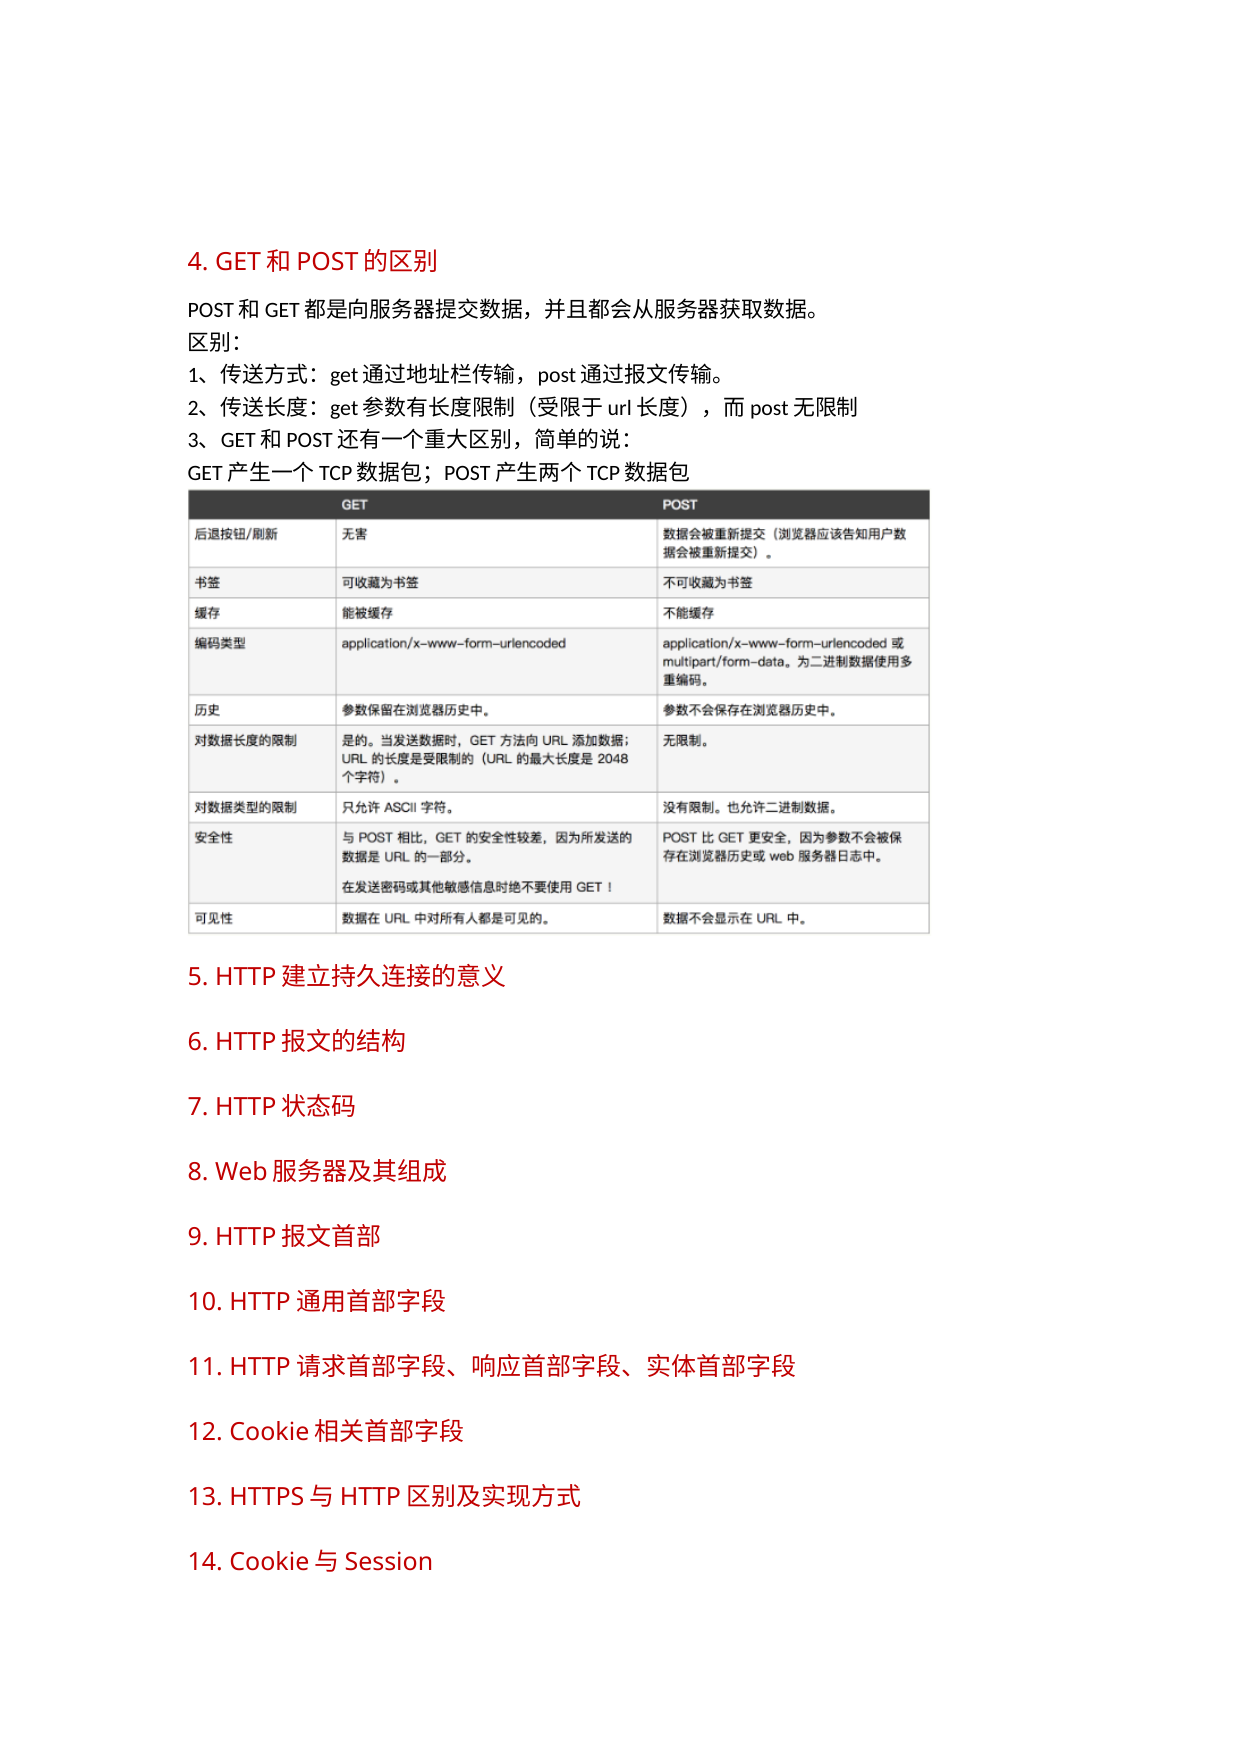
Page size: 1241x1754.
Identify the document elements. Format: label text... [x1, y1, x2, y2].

text GET产生一个TCP数据包；POST产生两个TCP数据包 [187, 454, 1053, 487]
text 3、GET和POST还有一个重大区别，简单的说： [187, 422, 1053, 454]
text POST和GET都是向服务器提交数据，并且都会从服务器获取数据。 [187, 292, 1053, 324]
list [187, 487, 1053, 1592]
list 4. GET和POST的区别 [187, 162, 1053, 292]
text 区别： [187, 324, 1053, 357]
picture [187, 487, 932, 936]
text 1、传送方式：get通过地址栏传输，post通过报文传输。 [187, 357, 1053, 389]
text 2、传送长度：get参数有长度限制（受限于url长度），而post无限制 [187, 389, 1053, 422]
